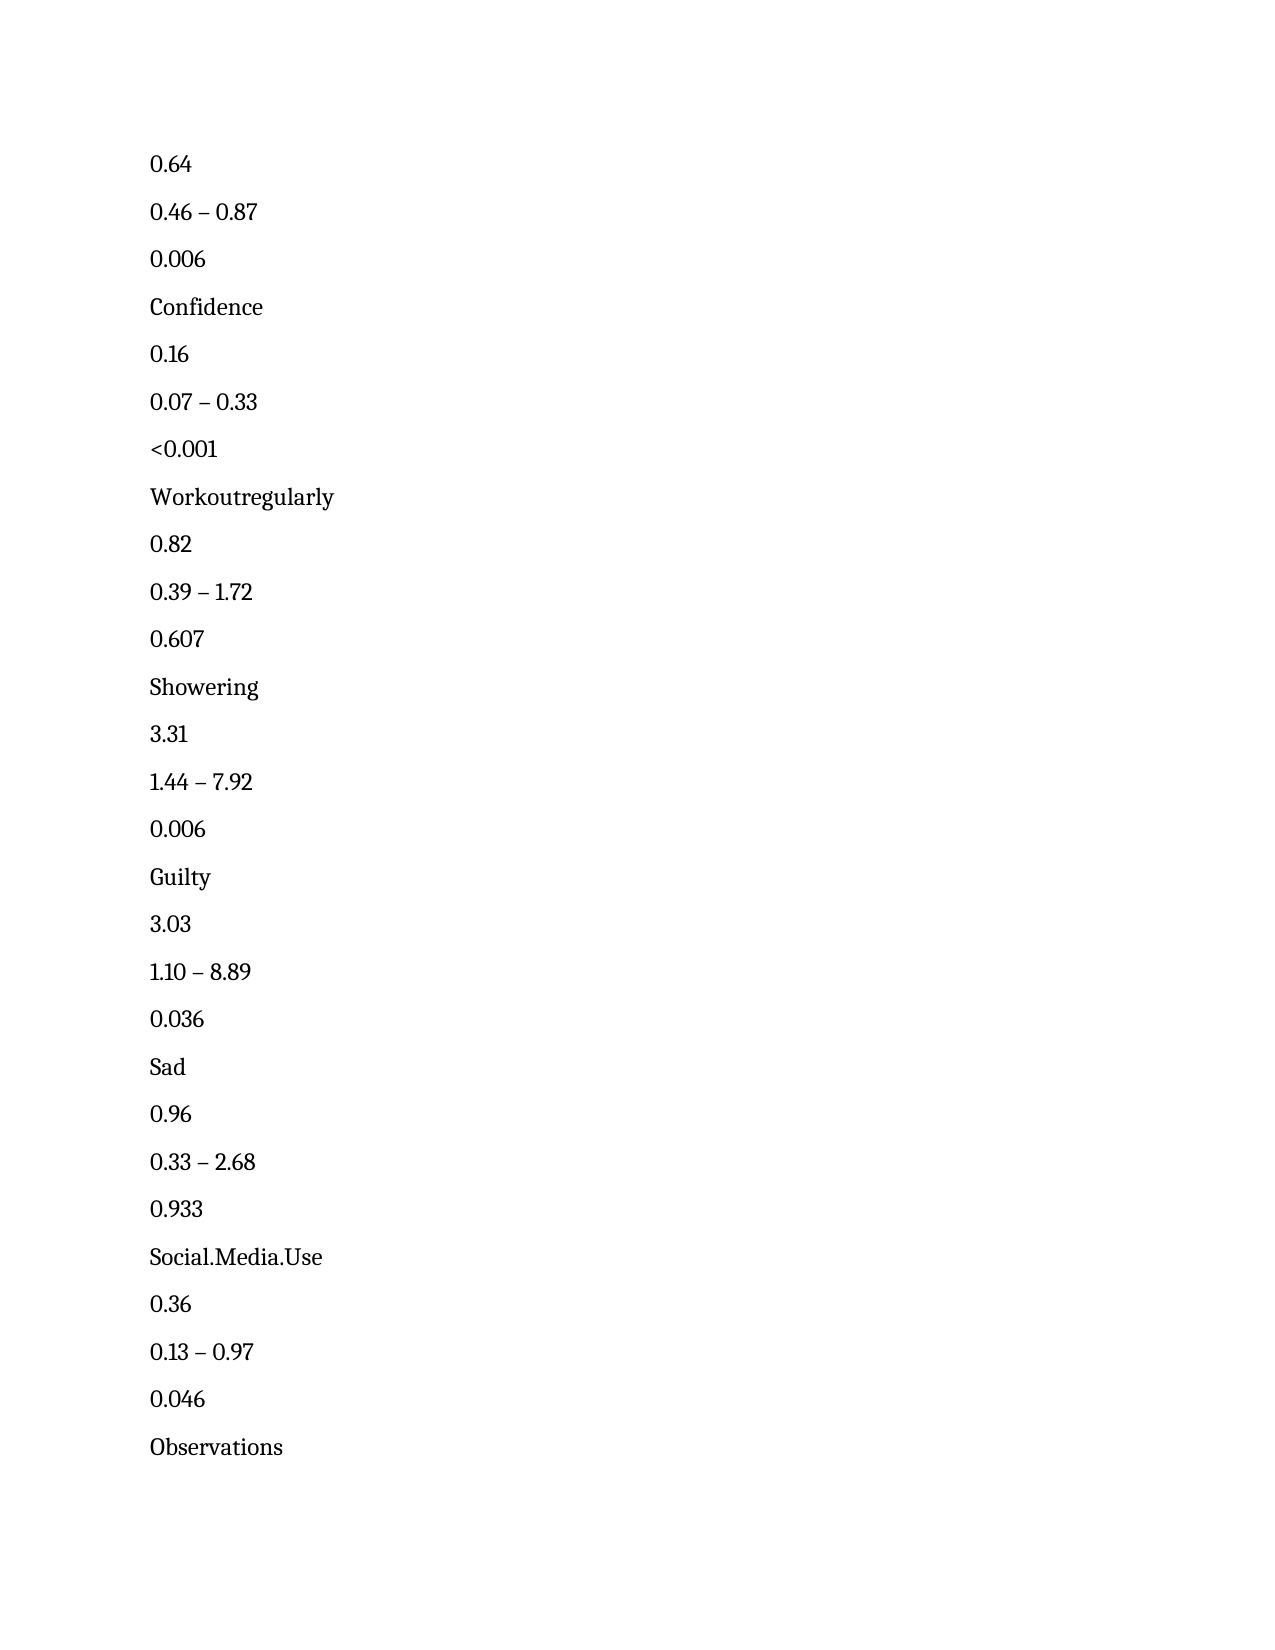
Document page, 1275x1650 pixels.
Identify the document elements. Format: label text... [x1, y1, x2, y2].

text 0.16 [150, 340, 1125, 369]
text 0.046 [150, 1385, 1125, 1414]
text 1.44 – 7.92 [150, 767, 1125, 796]
text 0.36 [150, 1290, 1125, 1319]
text 0.96 [150, 1100, 1125, 1129]
text Workoutregularly [150, 482, 1125, 511]
text 0.036 [150, 1005, 1125, 1034]
text 3.31 [150, 720, 1125, 749]
text 0.006 [150, 245, 1125, 274]
text 0.46 – 0.87 [150, 197, 1125, 226]
text 0.607 [150, 625, 1125, 654]
text 3.03 [150, 910, 1125, 939]
text 0.39 – 1.72 [150, 577, 1125, 606]
text 0.13 – 0.97 [150, 1337, 1125, 1366]
text Sad [150, 1052, 1125, 1081]
text 0.64 [150, 150, 1125, 179]
text Social.Media.Use [150, 1242, 1125, 1271]
text Confidence [150, 292, 1125, 321]
text Guilty [150, 862, 1125, 891]
text 0.006 [150, 815, 1125, 844]
text 0.33 – 2.68 [150, 1147, 1125, 1176]
text 0.07 – 0.33 [150, 387, 1125, 416]
text Showering [150, 672, 1125, 701]
text 1.10 – 8.89 [150, 957, 1125, 986]
text Observations [150, 1432, 1125, 1461]
text <0.001 [150, 435, 1125, 464]
text 0.82 [150, 530, 1125, 559]
text 0.933 [150, 1195, 1125, 1224]
